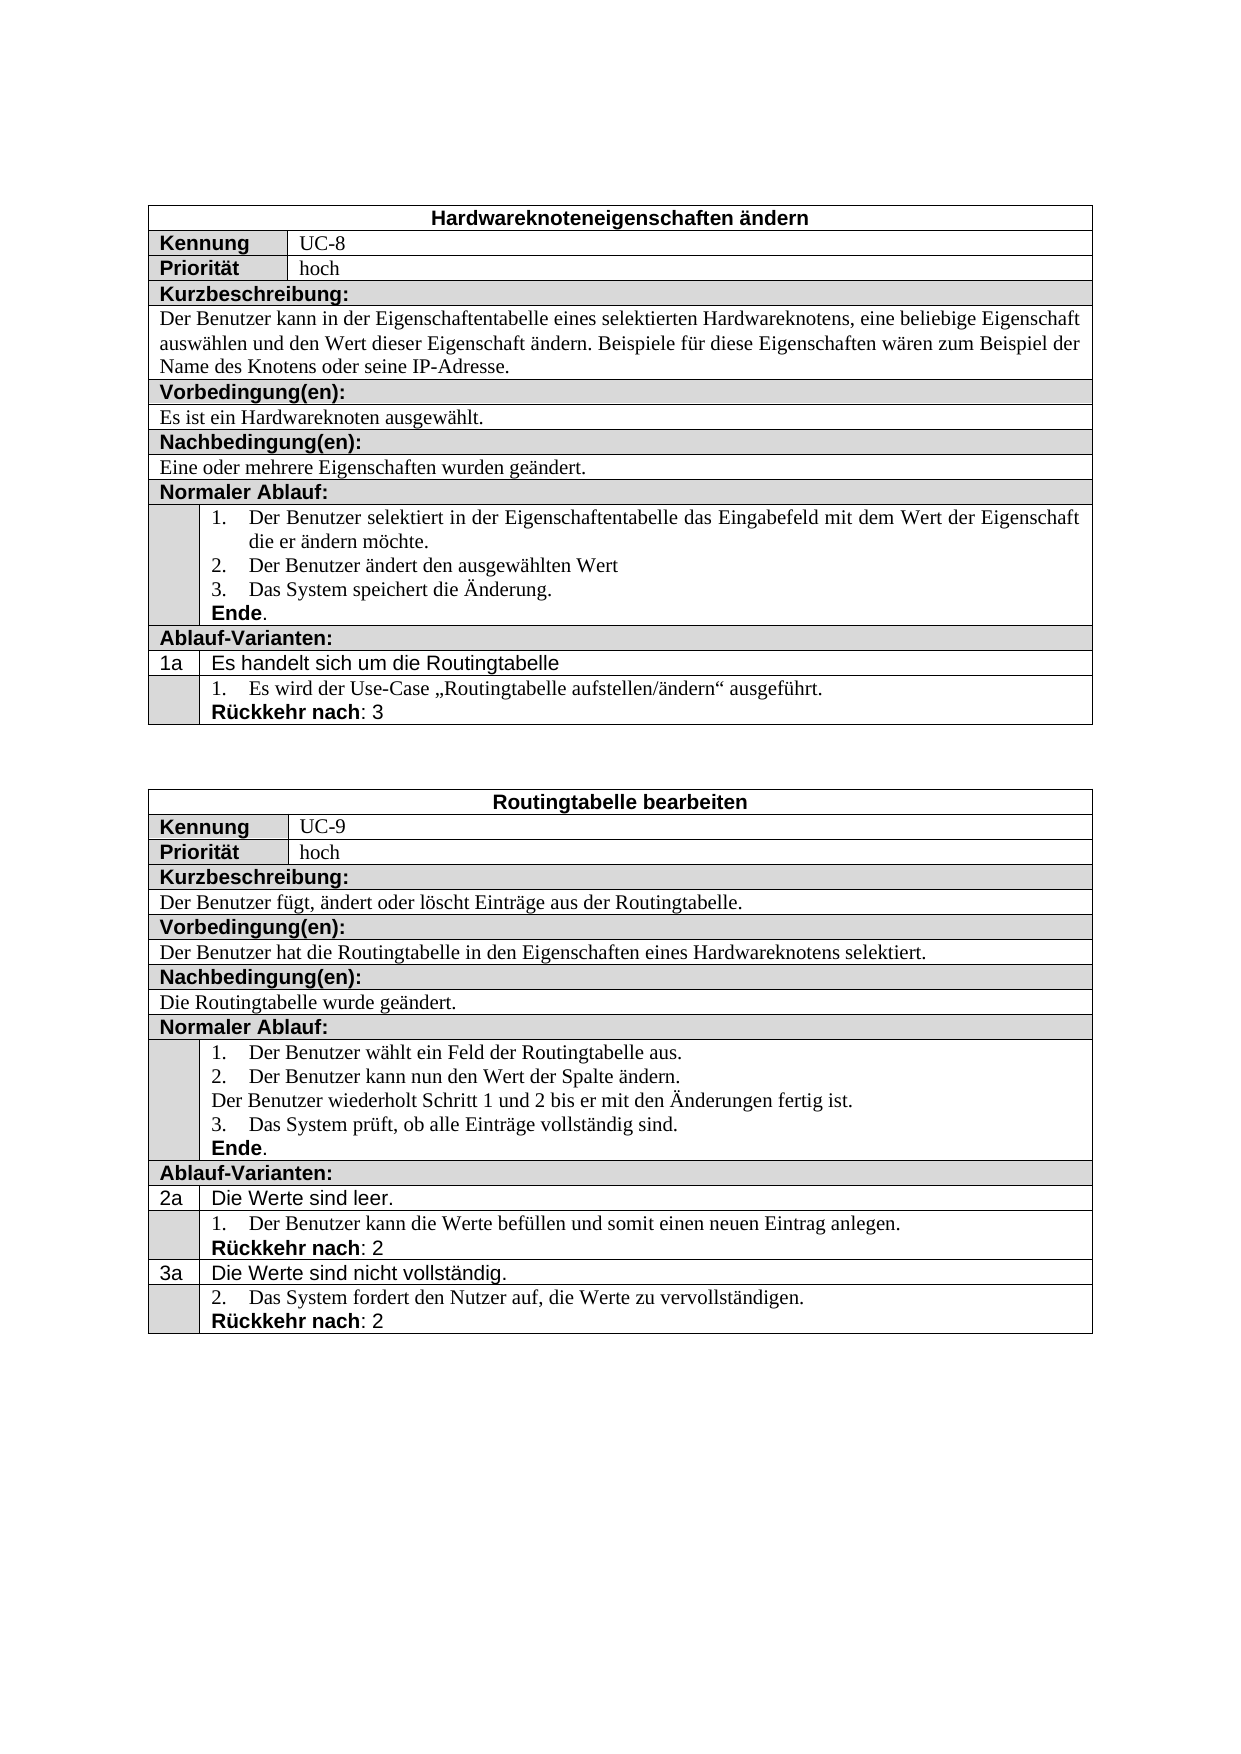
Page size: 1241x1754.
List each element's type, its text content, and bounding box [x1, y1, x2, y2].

table_cell Nachbedingung(en): [149, 430, 1092, 454]
table_cell UC-8 [288, 231, 1092, 255]
table_cell Kurzbeschreibung: [149, 281, 1092, 305]
table_cell Vorbedingung(en): [149, 915, 1092, 939]
table_cell [149, 676, 199, 724]
table_cell [149, 1040, 199, 1160]
table_cell Vorbedingung(en): [149, 380, 1092, 403]
table_cell Die Routingtabelle wurde geändert. [149, 990, 1092, 1014]
table_cell Es handelt sich um die Routingtabelle [200, 651, 1092, 675]
table_cell [149, 1211, 199, 1259]
table_cell hoch [289, 840, 1092, 864]
table_cell Der Benutzer wählt ein Feld der Routingtabelle aus. Der Benutzer kann nun den Wert der Spalte ändern. Der Benutzer wiederholt Schritt 1 und 2 bis er mit den Änderungen fertig ist. Das System prüft, ob alle Einträge vollständig sind. Ende. [200, 1040, 1092, 1160]
table_cell Priorität [149, 840, 288, 864]
table_cell Es wird der Use-Case „Routingtabelle aufstellen/ändern“ ausgeführt. Rückkehr nach: 3 [200, 676, 1092, 724]
table_header Hardwareknoteneigenschaften ändern [149, 206, 1092, 230]
table_cell [149, 505, 199, 625]
table_cell Der Benutzer hat die Routingtabelle in den Eigenschaften eines Hardwareknotens selektiert. [149, 940, 1092, 964]
table_cell Eine oder mehrere Eigenschaften wurden geändert. [149, 455, 1092, 479]
table_cell Normaler Ablauf: [149, 480, 1092, 504]
table_cell Ablauf-Varianten: [149, 626, 1092, 650]
table_cell Die Werte sind nicht vollständig. [200, 1260, 1092, 1284]
table_header Routingtabelle bearbeiten [149, 790, 1092, 813]
table_cell Der Benutzer kann in der Eigenschaftentabelle eines selektierten Hardwareknotens, eine beliebige Eigenschaft auswählen und den Wert dieser Eigenschaft ändern. Beispiele für diese Eigenschaften wären zum Beispiel der Name des Knotens oder seine IP-Adresse. [149, 306, 1092, 378]
table_cell Kurzbeschreibung: [149, 865, 1092, 889]
table_cell UC-9 [289, 815, 1092, 838]
table_cell Das System fordert den Nutzer auf, die Werte zu vervollständigen. Rückkehr nach: 2 [200, 1285, 1092, 1333]
table_cell Es ist ein Hardwareknoten ausgewählt. [149, 405, 1092, 429]
table_cell Ablauf-Varianten: [149, 1161, 1092, 1185]
table_cell Priorität [149, 256, 287, 280]
table_cell 1a [149, 651, 199, 675]
table_cell Der Benutzer selektiert in der Eigenschaftentabelle das Eingabefeld mit dem Wert der Eigenschaft die er ändern möchte. Der Benutzer ändert den ausgewählten Wert Das System speichert die Änderung. Ende. [200, 505, 1092, 625]
table_cell Nachbedingung(en): [149, 965, 1092, 989]
table_cell Kennung [149, 815, 288, 838]
table_cell Die Werte sind leer. [200, 1186, 1092, 1210]
table_cell 3a [149, 1260, 199, 1284]
table_cell Der Benutzer kann die Werte befüllen und somit einen neuen Eintrag anlegen. Rückkehr nach: 2 [200, 1211, 1092, 1259]
table_cell 2a [149, 1186, 199, 1210]
table_cell hoch [288, 256, 1092, 280]
table_cell Der Benutzer fügt, ändert oder löscht Einträge aus der Routingtabelle. [149, 890, 1092, 914]
table_cell Kennung [149, 231, 287, 255]
table_cell [149, 1285, 199, 1333]
table_cell Normaler Ablauf: [149, 1015, 1092, 1039]
